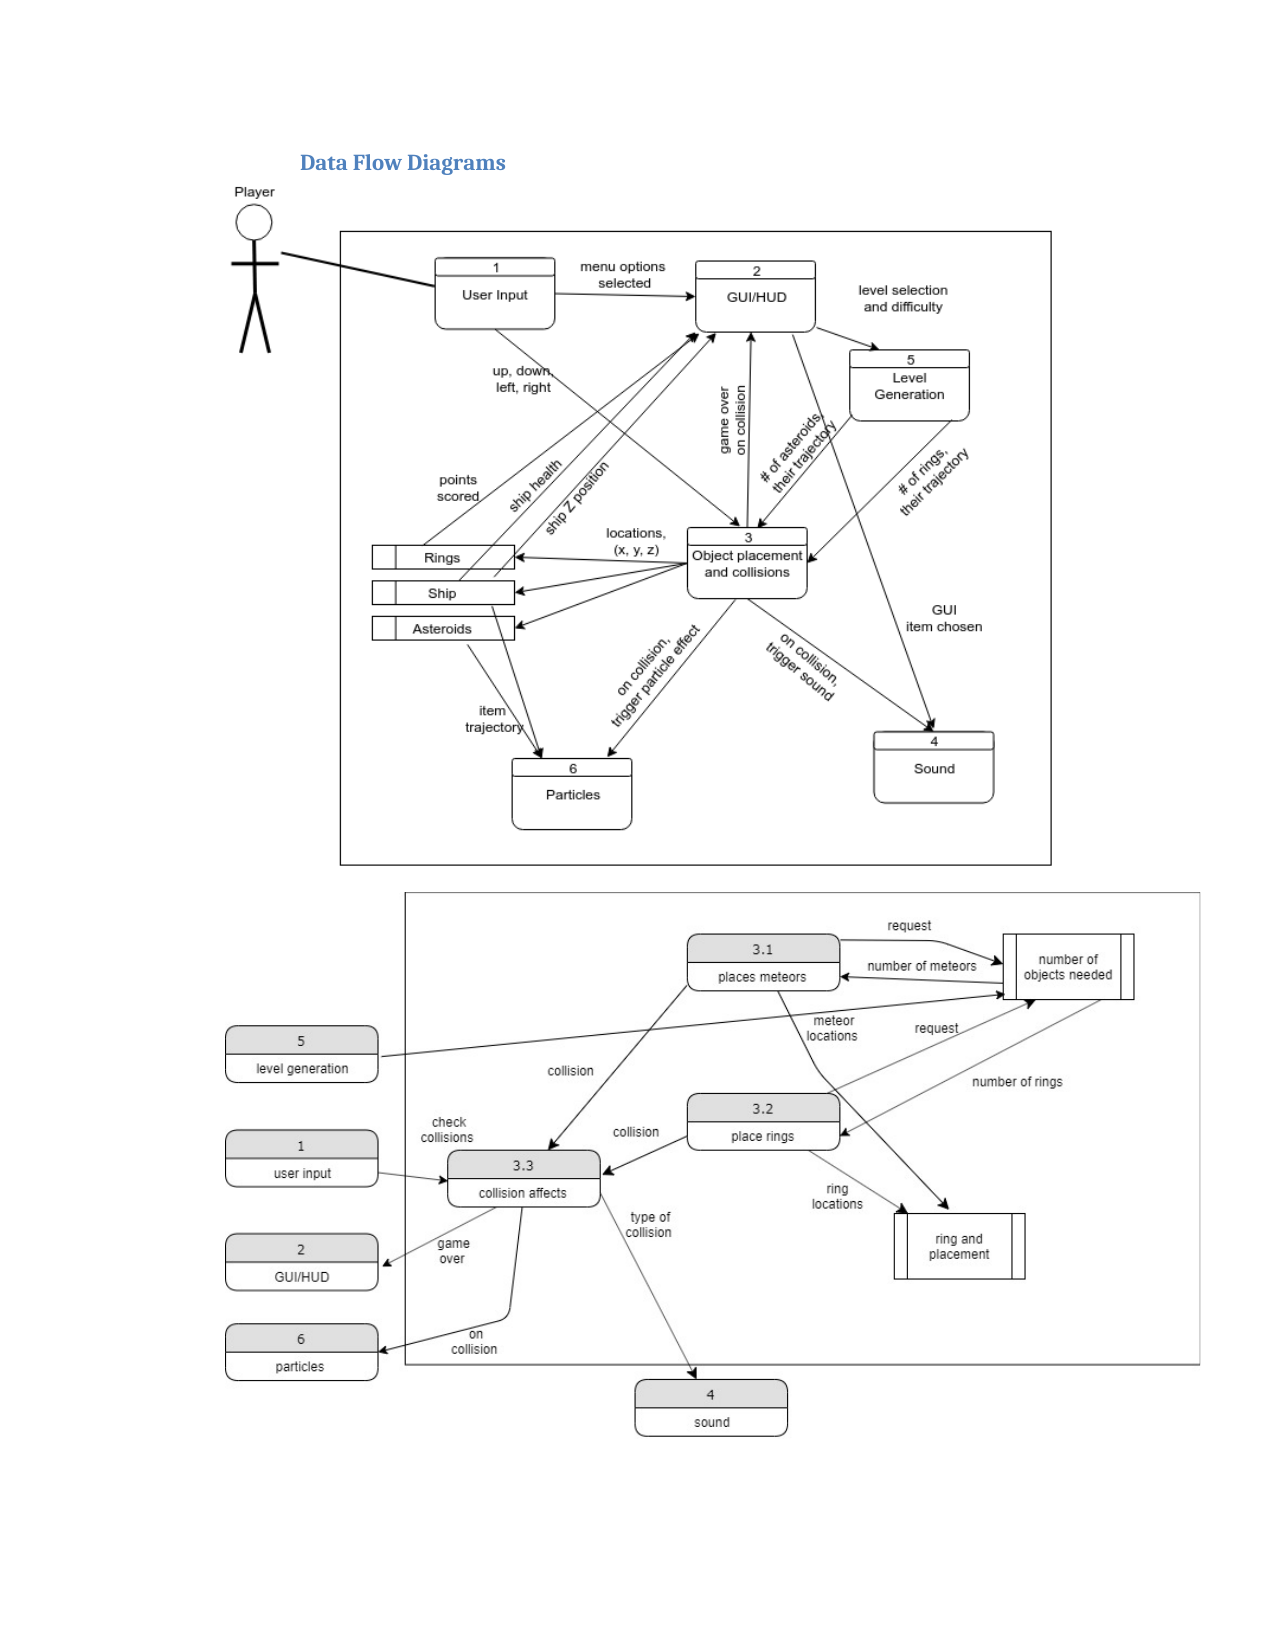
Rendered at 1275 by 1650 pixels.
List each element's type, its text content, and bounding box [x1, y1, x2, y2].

picture [225, 180, 1053, 867]
picture [225, 892, 1200, 1439]
subtitle Data Flow Diagrams [300, 150, 1125, 176]
